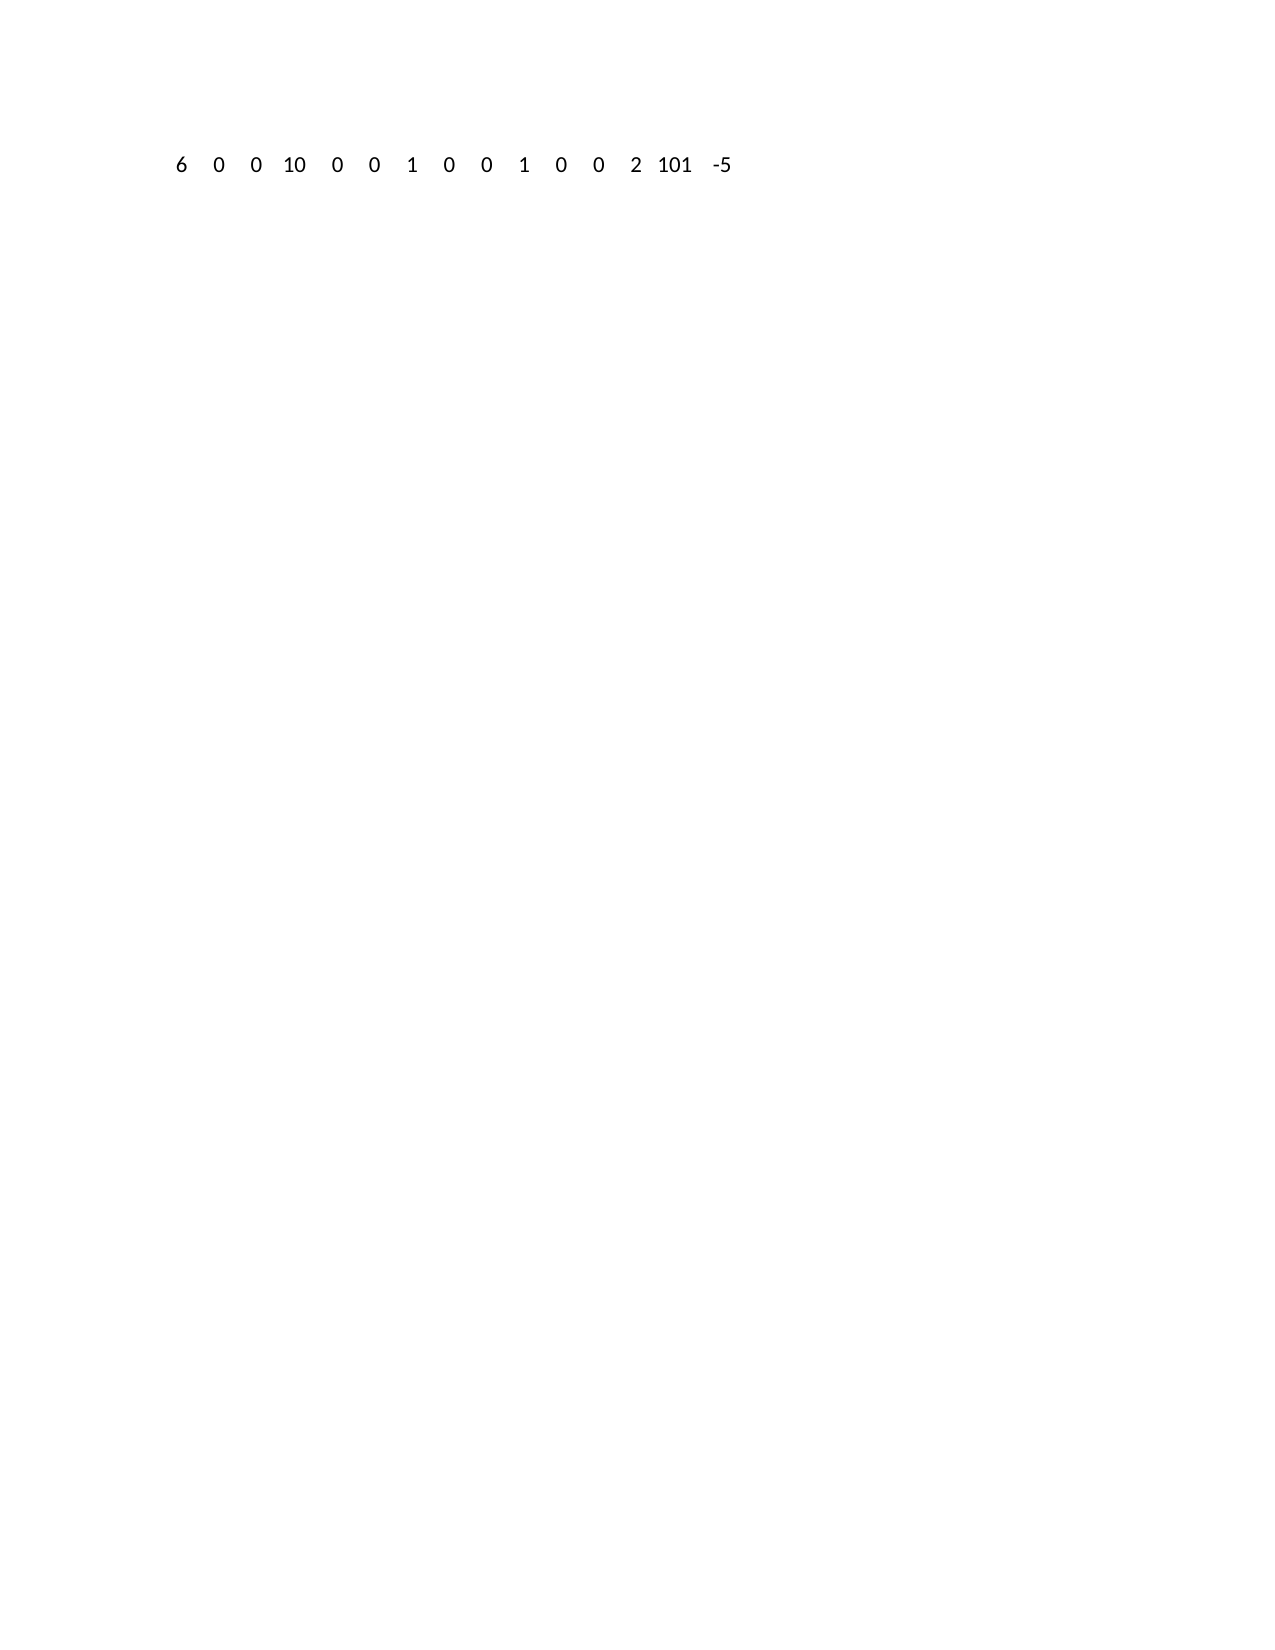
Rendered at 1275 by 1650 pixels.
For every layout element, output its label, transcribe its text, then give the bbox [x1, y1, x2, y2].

text 6 0 0 10 0 0 1 0 0 1 0 0 2 101 -5 [150, 150, 1125, 178]
